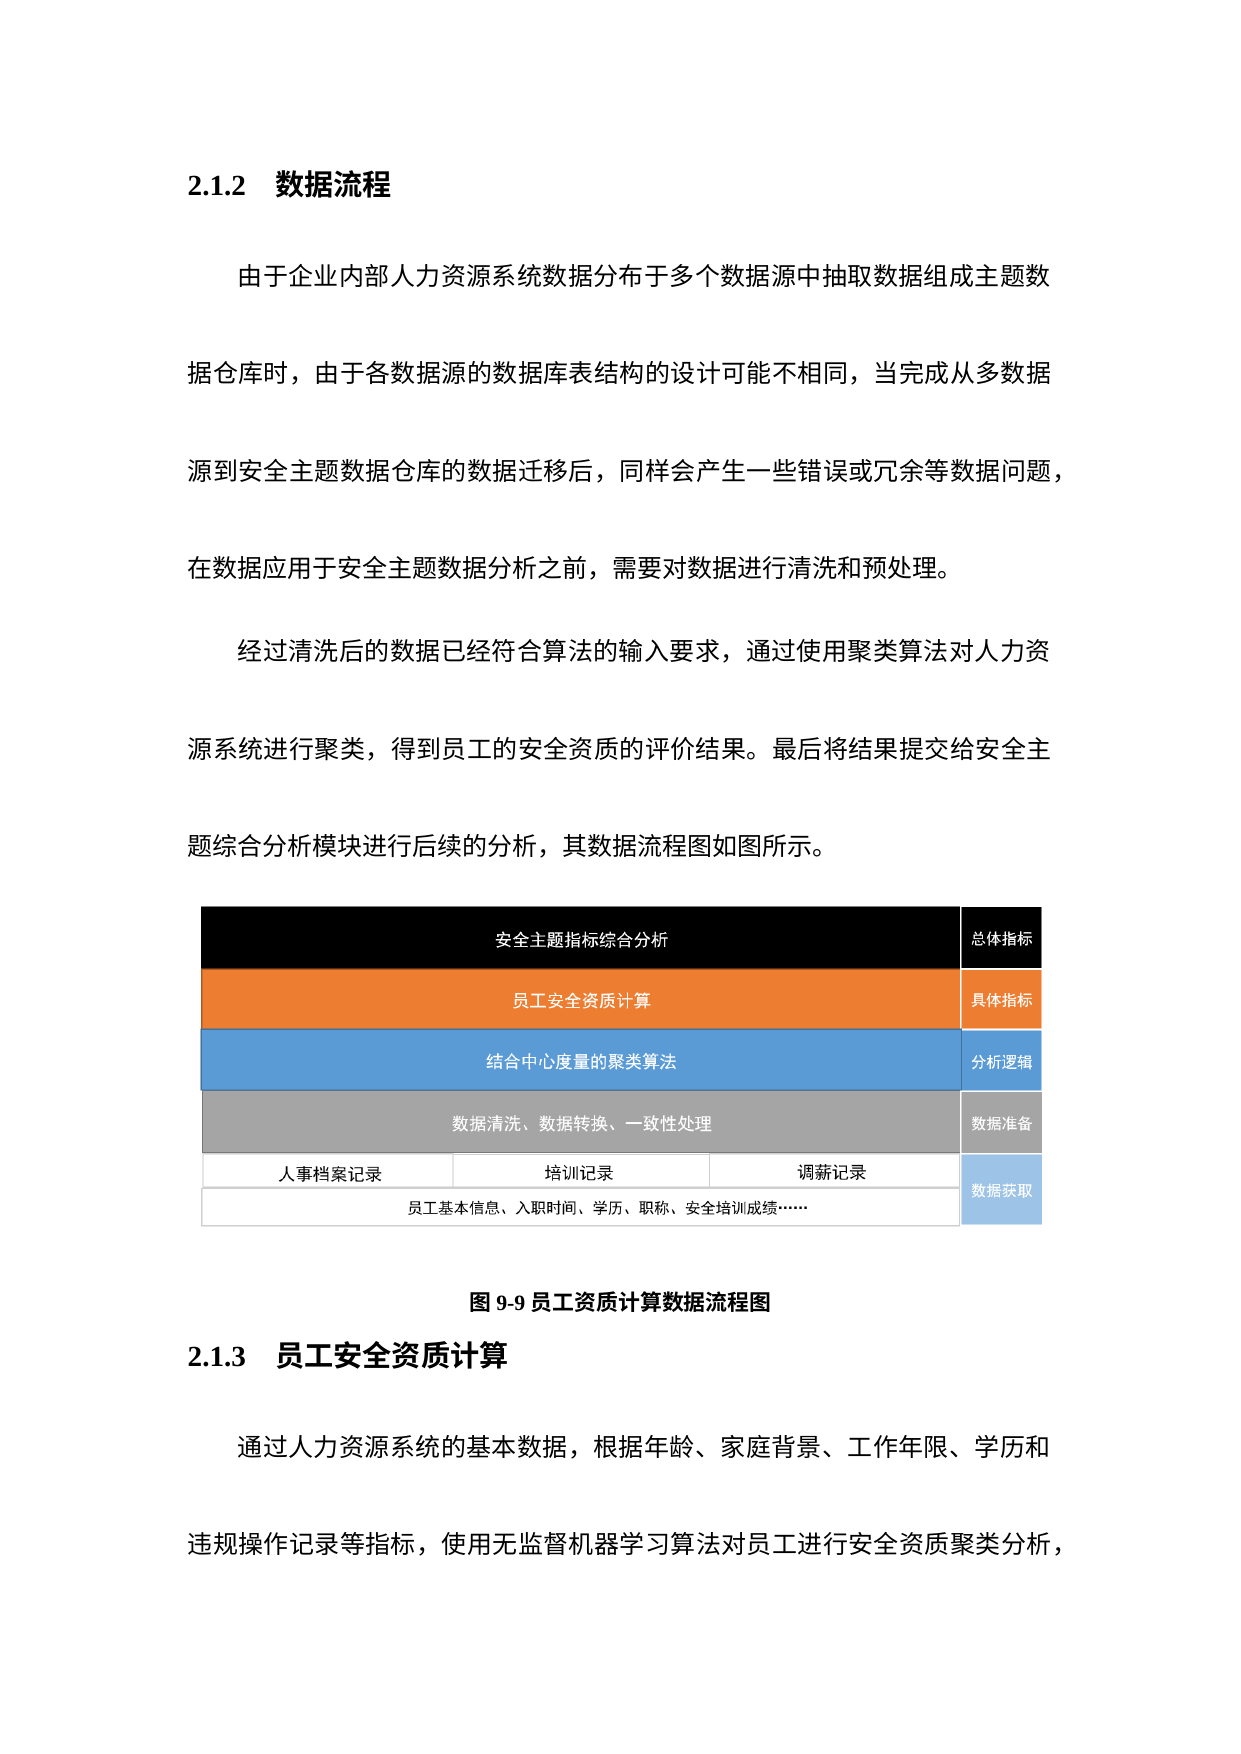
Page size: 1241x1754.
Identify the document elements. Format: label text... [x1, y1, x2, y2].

text 由于企业内部人力资源系统数据分布于多个数据源中抽取数据组成主题数据仓库时，由于各数据源的数据库表结构的设计可能不相同，当完成从多数据源到安全主题数据仓库的数据迁移后，同样会产生一些错误或冗余等数据问题，在数据应用于安全主题数据分析之前，需要对数据进行清洗和预处理。 [187, 242, 1053, 599]
picture [187, 895, 1053, 1240]
subtitle 员工安全资质计算 [187, 1333, 1053, 1375]
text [187, 1413, 1053, 1575]
subtitle 数据流程 [187, 162, 1053, 204]
text 经过清洗后的数据已经符合算法的输入要求，通过使用聚类算法对人力资源系统进行聚类，得到员工的安全资质的评价结果。最后将结果提交给安全主题综合分析模块进行后续的分析，其数据流程图如图所示。 [187, 617, 1053, 877]
